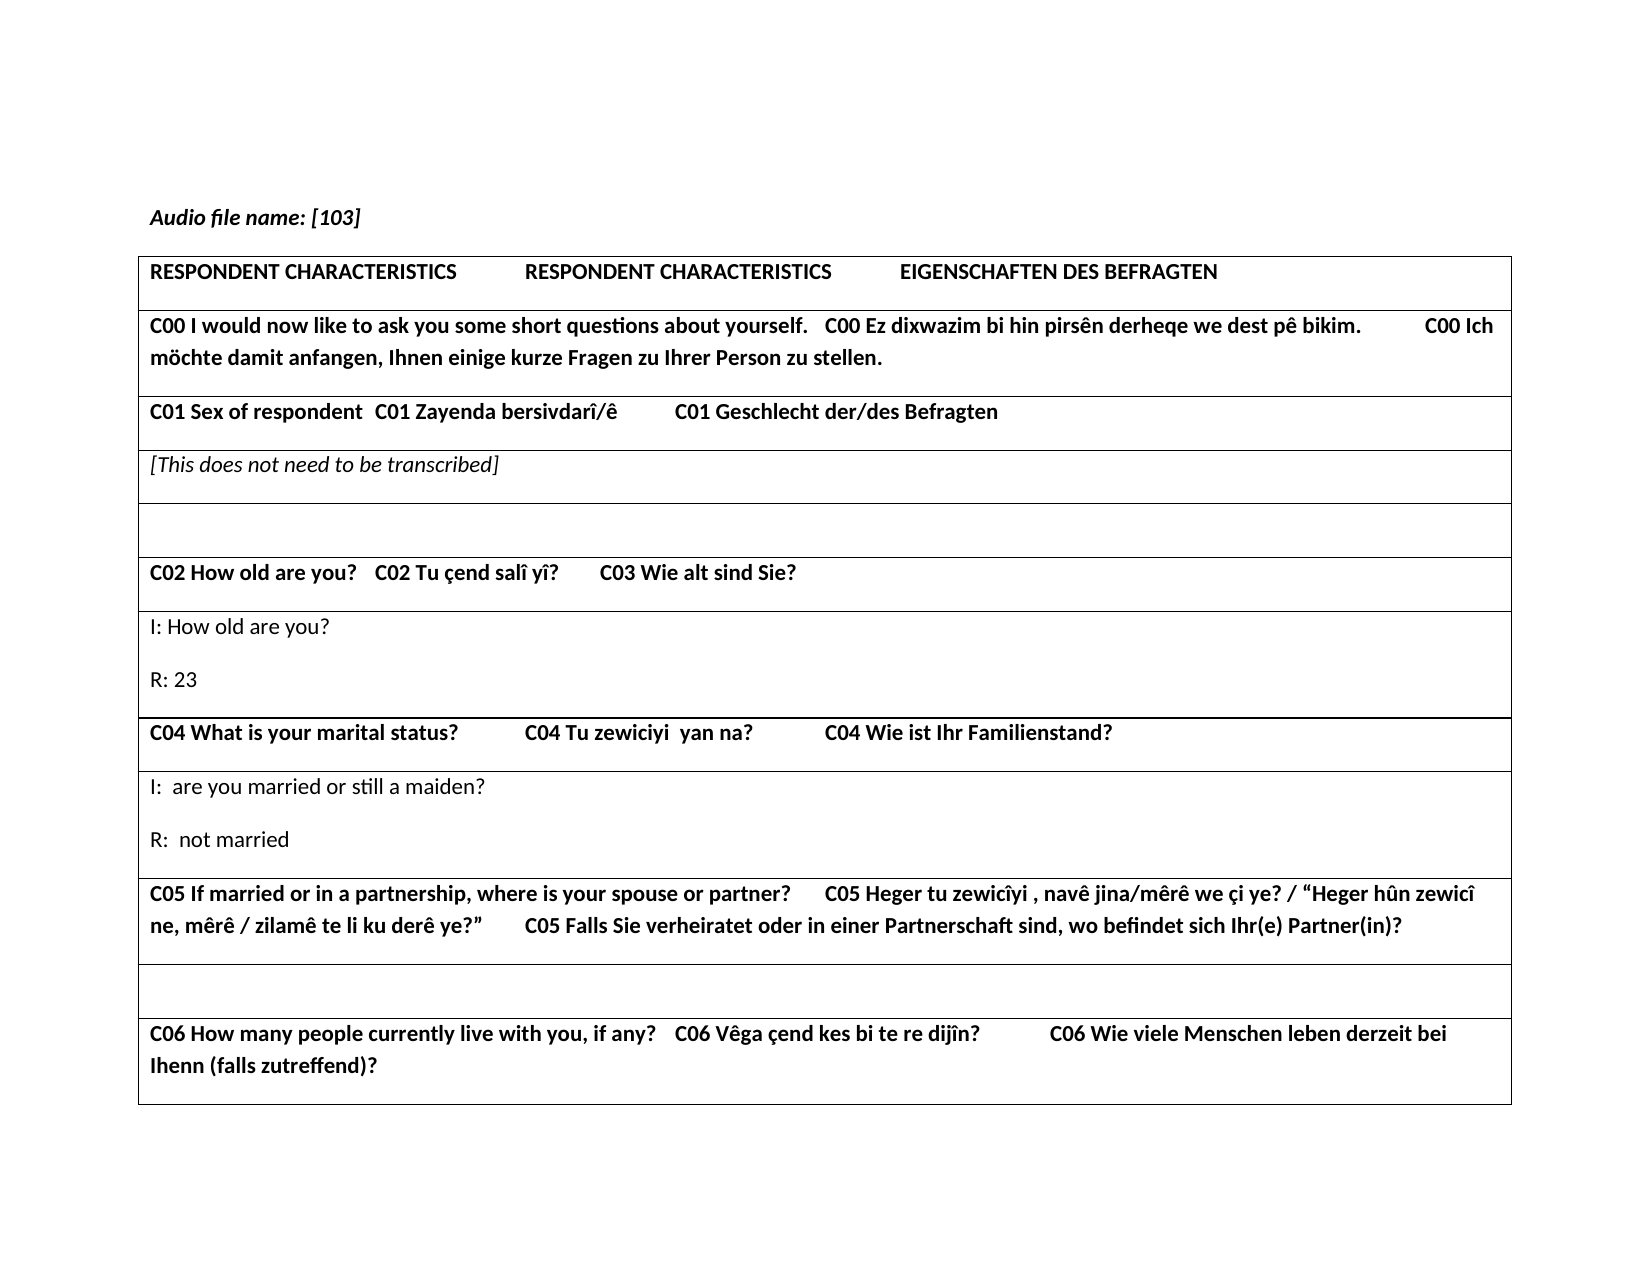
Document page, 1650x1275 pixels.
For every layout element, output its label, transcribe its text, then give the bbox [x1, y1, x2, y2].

table_cell I: are you married or still a maiden? R: not married [139, 772, 1511, 878]
table_cell C02 How old are you? C02 Tu çend salî yî? C03 Wie alt sind Sie? [139, 558, 1511, 611]
table_cell C01 Sex of respondent C01 Zayenda bersivdarî/ê C01 Geschlecht der/des Befragten [139, 397, 1511, 449]
table_cell C05 If married or in a partnership, where is your spouse or partner? C05 Heger tu zewicîyi , navê jina/mêrê we çi ye? / “Heger hûn zewicî ne, mêrê / zilamê te li ku derê ye?” C05 Falls Sie verheiratet oder in einer Partnerschaft sind, wo befindet sich Ihr(e) Partner(in)? [139, 879, 1511, 964]
table_cell [This does not need to be transcribed] [139, 451, 1511, 503]
text Audio file name: [103] [150, 203, 1500, 231]
table_cell C04 What is your marital status? C04 Tu zewiciyi yan na? C04 Wie ist Ihr Familienstand? [139, 719, 1511, 771]
table_cell [139, 965, 1511, 1018]
table_header RESPONDENT CHARACTERISTICS RESPONDENT CHARACTERISTICS EIGENSCHAFTEN DES BEFRAGTEN [139, 257, 1511, 310]
table_cell C00 I would now like to ask you some short questions about yourself. C00 Ez dixwazim bi hin pirsên derheqe we dest pê bikim. C00 Ich möchte damit anfangen, Ihnen einige kurze Fragen zu Ihrer Person zu stellen. [139, 311, 1511, 396]
table_cell C06 How many people currently live with you, if any? C06 Vêga çend kes bi te re dijîn? C06 Wie viele Menschen leben derzeit bei Ihenn (falls zutreffend)? [139, 1019, 1511, 1104]
table_cell [139, 504, 1511, 557]
table_cell I: How old are you? R: 23 [139, 612, 1511, 717]
